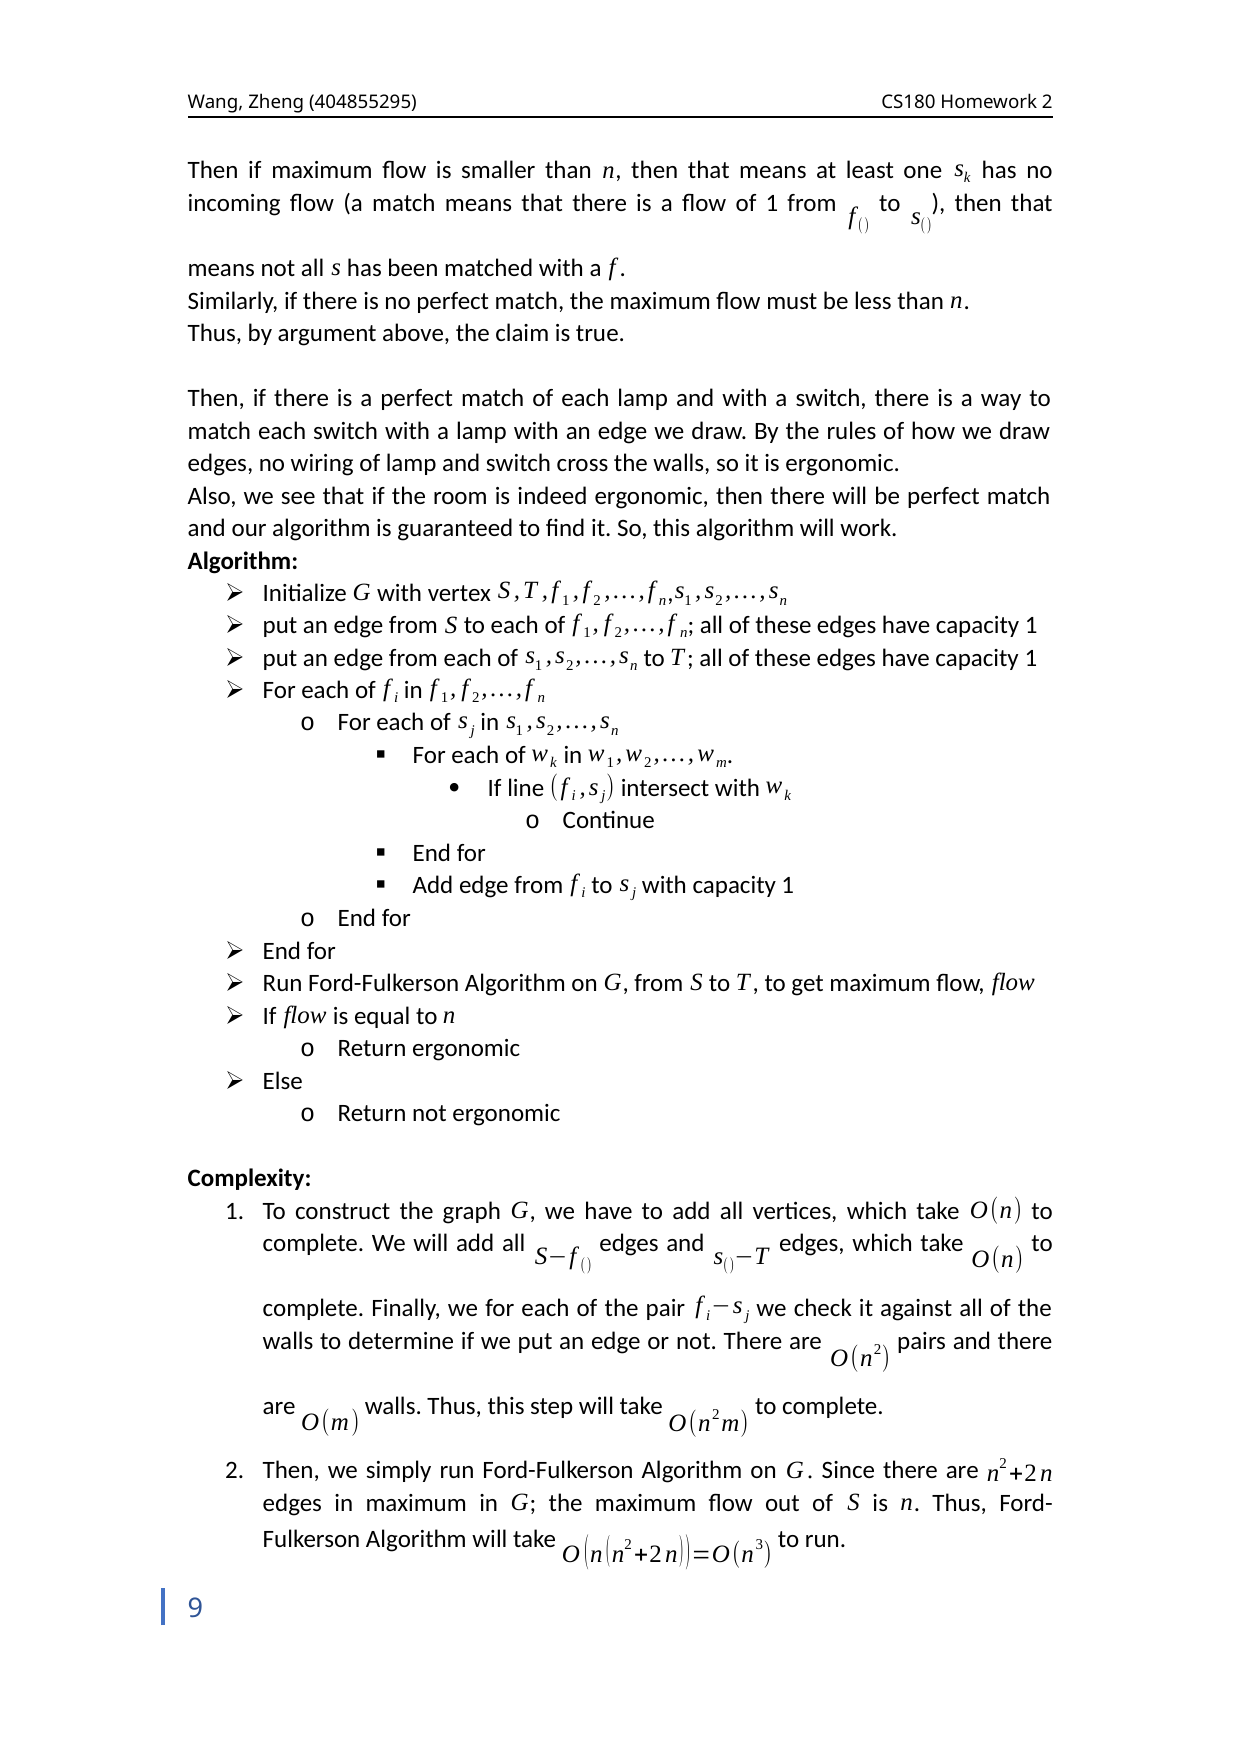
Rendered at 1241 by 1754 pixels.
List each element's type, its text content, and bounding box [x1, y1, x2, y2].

list Return ergonomic [300, 1032, 1053, 1064]
list Continue [525, 804, 1053, 837]
list Else [225, 1064, 1053, 1097]
list put an edge from to each of ; all of these edges have capacity 1 [225, 609, 1053, 642]
list To construct the graph , we have to add all vertices, which take to complete. We will add all edges and edges, which take to complete. Finally, we for each of the pair we check it against all of the walls to determine if we put an edge or not. There are pairs and there are walls. Thus, this step will take to complete. [225, 1194, 1053, 1454]
list For each of in [300, 707, 1053, 739]
text Algorithm: [187, 544, 1053, 577]
list Add edge from to with capacity 1 [375, 869, 1053, 902]
text Also, we see that if the room is indeed ergonomic, then there will be perfect match and our algorithm is guaranteed to find it. So, this algorithm will work. [187, 479, 1053, 544]
list If is equal to [225, 999, 1053, 1032]
list Initialize with vertex , [225, 577, 1053, 609]
list For each of in [225, 674, 1053, 707]
text Thus, by argument above, the claim is true. [187, 317, 1053, 349]
list End for [300, 902, 1053, 934]
list Then, we simply run Ford-Fulkerson Algorithm on Since there are edges in maximum in ; the maximum flow out of is . Thus, Ford-Fulkerson Algorithm will take to run. [225, 1454, 1053, 1584]
list Run Ford-Fulkerson Algorithm on , from to , to get maximum flow, [225, 967, 1053, 999]
list put an edge from each of to ; all of these edges have capacity 1 [225, 642, 1053, 674]
list For each of in . [375, 739, 1053, 772]
list If line intersect with [450, 772, 1053, 804]
text Then, if there is a perfect match of each lamp and with a switch, there is a way to match each switch with a lamp with an edge we draw. By the rules of how we draw edges, no wiring of lamp and switch cross the walls, so it is ergonomic. [187, 382, 1053, 479]
list End for [225, 934, 1053, 967]
list Return not ergonomic [300, 1097, 1053, 1129]
text Then if maximum flow is smaller than , then that means at least one has no incoming flow (a match means that there is a flow of 1 from to ), then that means not all has been matched with a . [187, 154, 1053, 284]
text Similarly, if there is no perfect match, the maximum flow must be less than . [187, 284, 1053, 317]
text Complexity: [187, 1162, 1053, 1194]
list End for [375, 837, 1053, 869]
